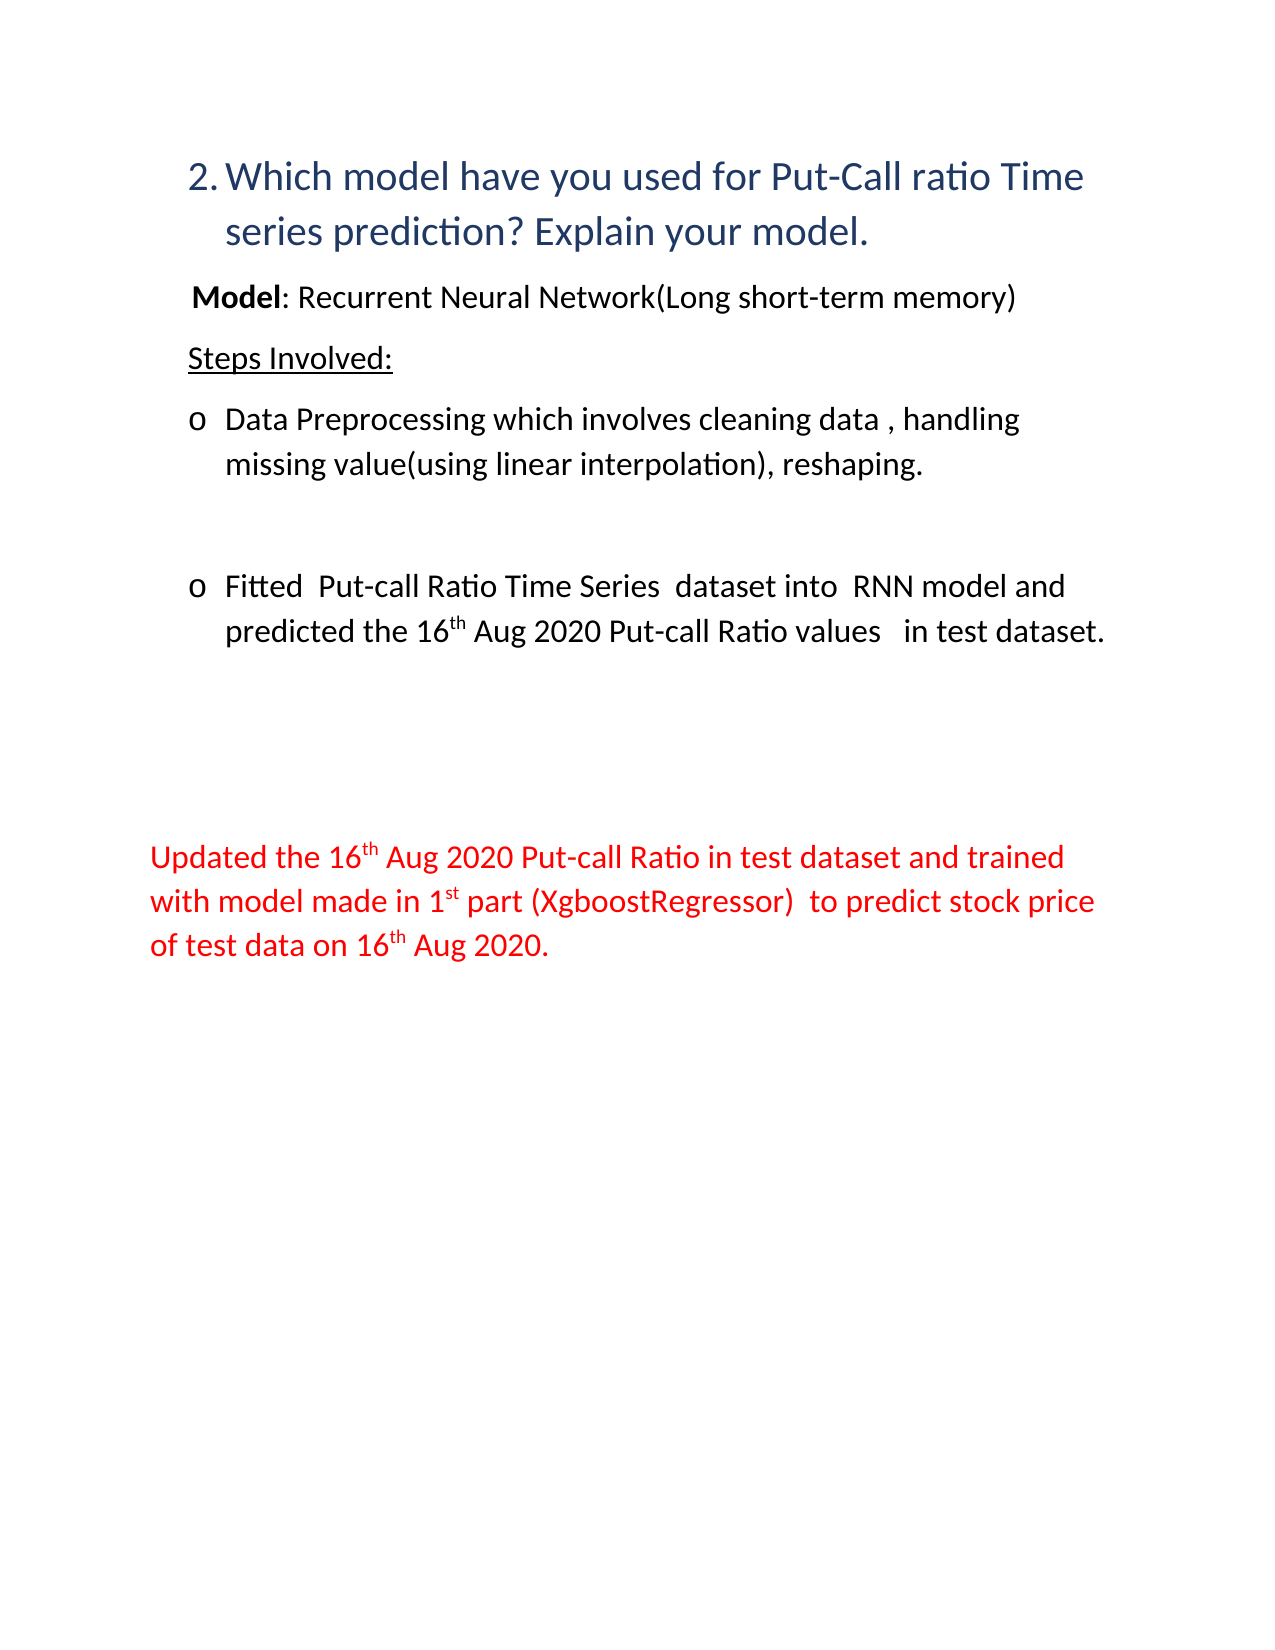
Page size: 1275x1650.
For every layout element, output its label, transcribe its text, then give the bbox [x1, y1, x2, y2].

list Data Preprocessing which involves cleaning data , handling missing value(using linear interpolation), reshaping. [187, 398, 1125, 484]
list Which model have you used for Put-Call ratio Time series prediction? Explain your model. [187, 150, 1125, 256]
list Fitted Put-call Ratio Time Series dataset into RNN model and predicted the 16th Aug 2020 Put-call Ratio values in test dataset. [187, 565, 1125, 651]
text Updated the 16th Aug 2020 Put-call Ratio in test dataset and trained with model made in 1st part (XgboostRegressor) to predict stock price of test data on 16th Aug 2020. [150, 836, 1125, 965]
text Steps Involved: [150, 337, 1125, 378]
text Model: Recurrent Neural Network(Long short-term memory) [150, 276, 1125, 317]
